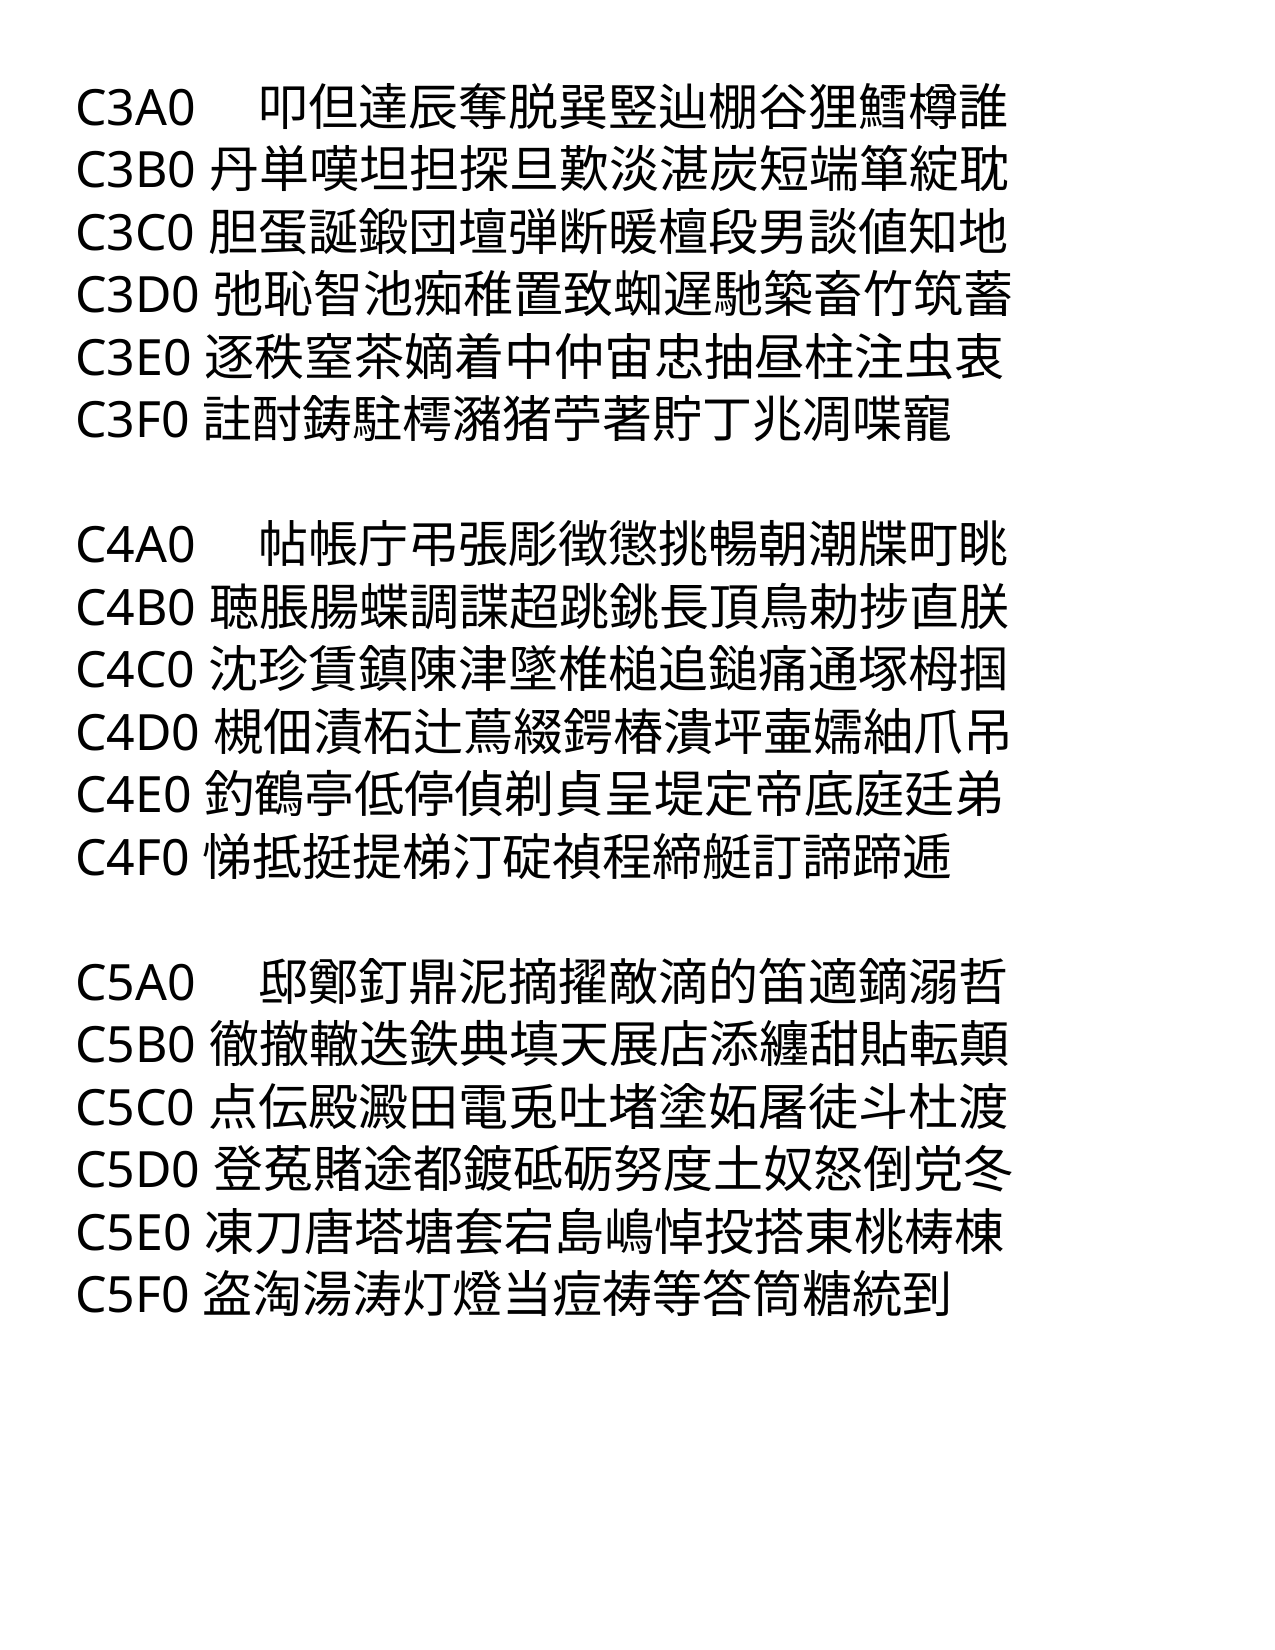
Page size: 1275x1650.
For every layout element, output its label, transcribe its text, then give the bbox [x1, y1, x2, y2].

text C5C0 点伝殿澱田電兎吐堵塗妬屠徒斗杜渡 [75, 1075, 1200, 1137]
text C3E0 逐秩窒茶嫡着中仲宙忠抽昼柱注虫衷 [75, 325, 1200, 387]
text C4F0 悌抵挺提梯汀碇禎程締艇訂諦蹄逓 [75, 825, 1200, 887]
text C4C0 沈珍賃鎮陳津墜椎槌追鎚痛通塚栂掴 [75, 637, 1200, 700]
text C3B0 丹単嘆坦担探旦歎淡湛炭短端箪綻耽 [75, 137, 1200, 200]
text C5A0 邸鄭釘鼎泥摘擢敵滴的笛適鏑溺哲 [75, 950, 1200, 1012]
text C4D0 槻佃漬柘辻蔦綴鍔椿潰坪壷嬬紬爪吊 [75, 700, 1200, 762]
text C5E0 凍刀唐塔塘套宕島嶋悼投搭東桃梼棟 [75, 1200, 1200, 1262]
text C5F0 盗淘湯涛灯燈当痘祷等答筒糖統到 [75, 1262, 1200, 1325]
text C4A0 帖帳庁弔張彫徴懲挑暢朝潮牒町眺 [75, 512, 1200, 575]
text C4E0 釣鶴亭低停偵剃貞呈堤定帝底庭廷弟 [75, 762, 1200, 825]
text C3D0 弛恥智池痴稚置致蜘遅馳築畜竹筑蓄 [75, 262, 1200, 325]
text C3F0 註酎鋳駐樗瀦猪苧著貯丁兆凋喋寵 [75, 387, 1200, 450]
text C5D0 登菟賭途都鍍砥砺努度土奴怒倒党冬 [75, 1137, 1200, 1200]
text C3A0 叩但達辰奪脱巽竪辿棚谷狸鱈樽誰 [75, 75, 1200, 137]
text C4B0 聴脹腸蝶調諜超跳銚長頂鳥勅捗直朕 [75, 575, 1200, 637]
text C3C0 胆蛋誕鍛団壇弾断暖檀段男談値知地 [75, 200, 1200, 262]
text C5B0 徹撤轍迭鉄典填天展店添纏甜貼転顛 [75, 1012, 1200, 1075]
